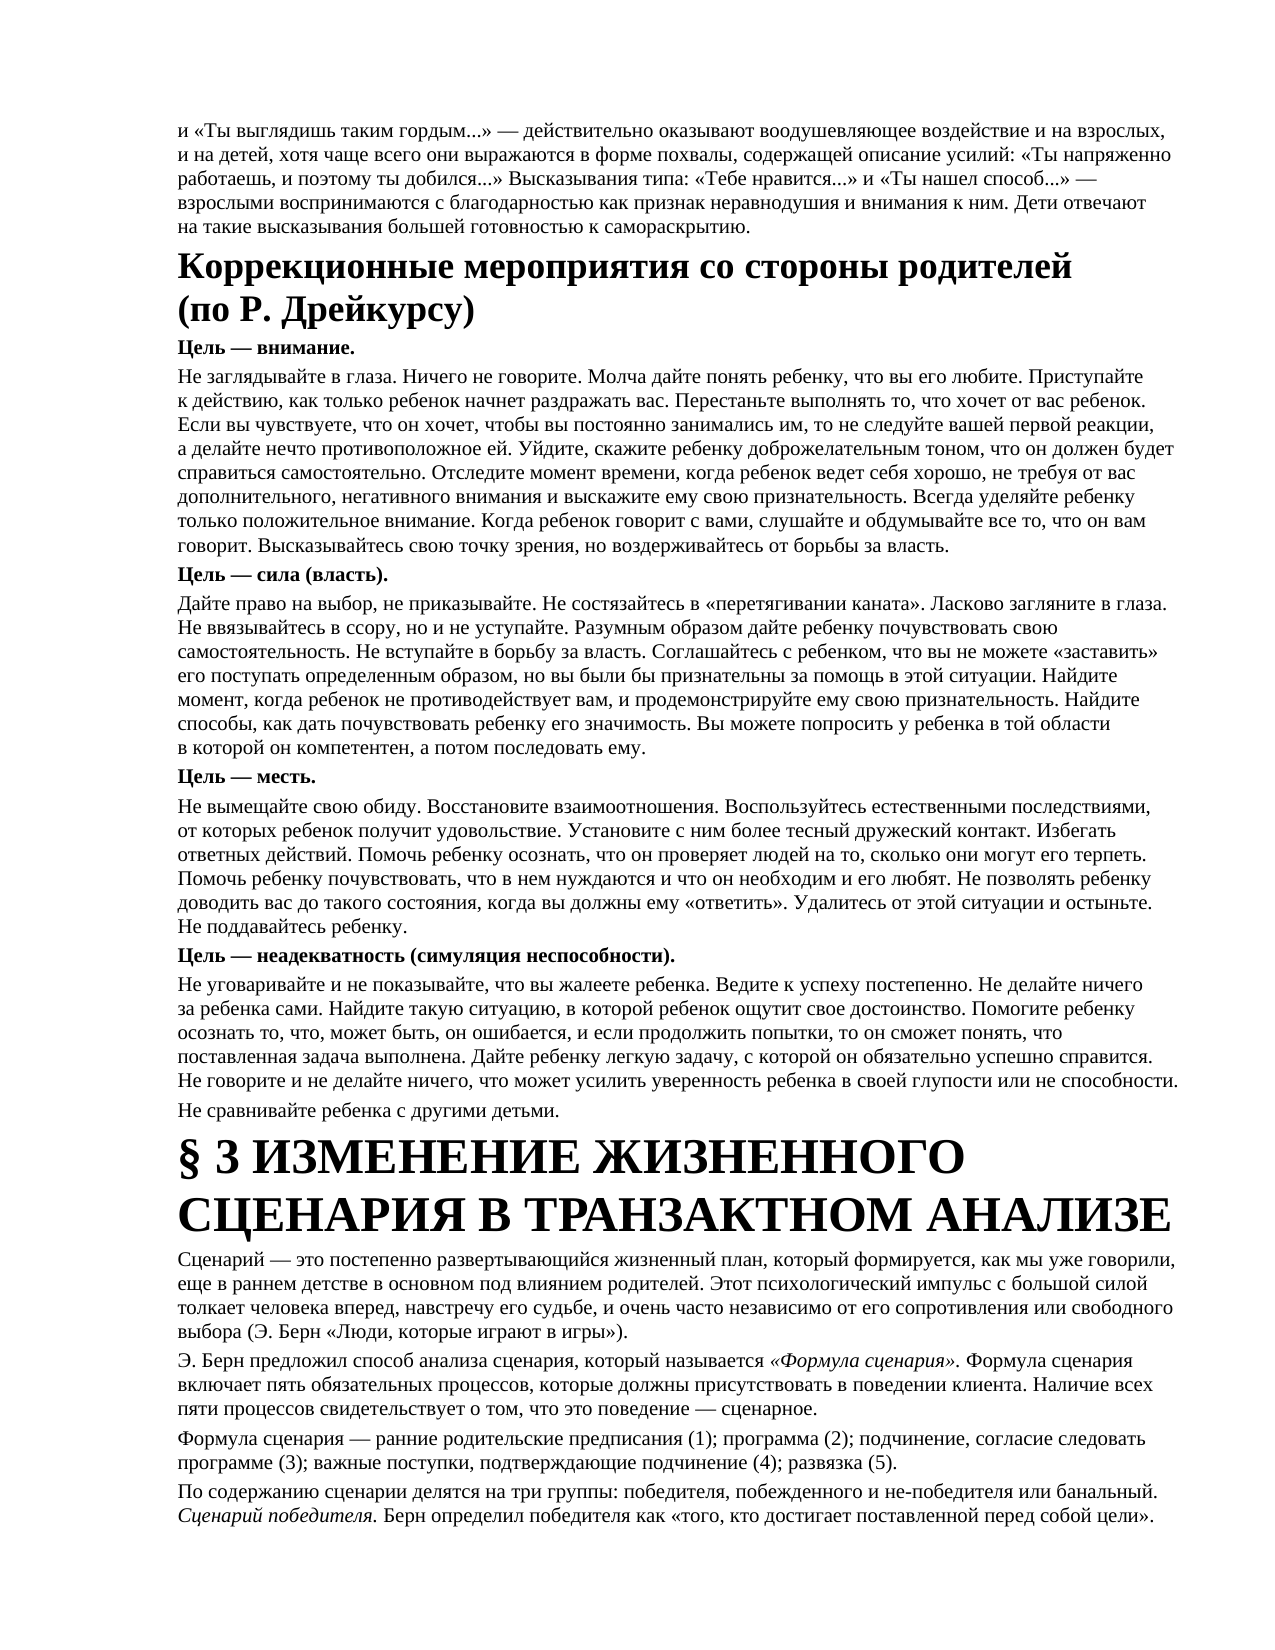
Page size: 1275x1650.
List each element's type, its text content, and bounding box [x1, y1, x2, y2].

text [177, 118, 1186, 238]
text Формула сценария — ранние родительские предписания (1); программа (2); подчинение, согласие следовать программе (3); важные поступки, подтверждающие подчинение (4); развязка (5). [177, 1426, 1186, 1474]
text Э. Берн предложил способ анализа сценария, который называется «Формула сценария». Формула сценария включает пять обязательных процессов, которые должны присутствовать в поведении клиента. Наличие всех пяти процессов свидетельствует о том, что это поведение — сценарное. [177, 1348, 1186, 1420]
subtitle Коррекционные мероприятия со стороны родителей (по Р. Дрейкурсу) [177, 243, 1186, 330]
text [177, 1479, 1186, 1527]
text Не уговаривайте и не показывайте, что вы жалеете ребенка. Ведите к успеху постепенно. Не делайте ничего за ребенка сами. Найдите такую ситуацию, в которой ребенок ощутит свое достоинство. Помогите ребенку осознать то, что, может быть, он ошибается, и если продолжить попытки, то он сможет понять, что поставленная задача выполнена. Дайте ребенку легкую задачу, с которой он обязательно успешно справится. Не говорите и не делайте ничего, что может усилить уверенность ребенка в своей глупости или не способности. [177, 972, 1186, 1092]
text Дайте право на выбор, не приказывайте. Не состязайтесь в «перетягивании каната». Ласково загляните в глаза. Не ввязывайтесь в ссору, но и не уступайте. Разумным образом дайте ребенку почувствовать свою самостоятельность. Не вступайте в борьбу за власть. Соглашайтесь с ребенком, что вы не можете «заставить» его поступать определенным образом, но вы были бы признательны за помощь в этой ситуации. Найдите момент, когда ребенок не противодействует вам, и продемонстрируйте ему свою признательность. Найдите способы, как дать почувствовать ребенку его значимость. Вы можете попросить у ребенка в той области в которой он компетентен, а потом последовать ему. [177, 591, 1186, 759]
text Сценарий — это постепенно развертывающийся жизненный план, который формируется, как мы уже говорили, еще в раннем детстве в основном под влиянием родителей. Этот психологический импульс с большой силой толкает человека вперед, навстречу его судьбе, и очень часто независимо от его сопротивления или свободного выбора (Э. Берн «Люди, которые играют в игры»). [177, 1247, 1186, 1343]
text Цель — неадекватность (симуляция неспособности). [177, 943, 1186, 967]
text Не заглядывайте в глаза. Ничего не говорите. Молча дайте понять ребенку, что вы его любите. Приступайте к действию, как только ребенок начнет раздражать вас. Перестаньте выполнять то, что хочет от вас ребенок. Если вы чувствуете, что он хочет, чтобы вы постоянно занимались им, то не следуйте вашей первой реакции, а делайте нечто противоположное ей. Уйдите, скажите ребенку доброжелательным тоном, что он должен будет справиться самостоятельно. Отследите момент времени, когда ребенок ведет себя хорошо, не требуя от вас дополнительного, негативного внимания и выскажите ему свою признательность. Всегда уделяйте ребенку только положительное внимание. Когда ребенок говорит с вами, слушайте и обдумывайте все то, что он вам говорит. Высказывайтесь свою точку зрения, но воздерживайтесь от борьбы за власть. [177, 364, 1186, 557]
text Не вымещайте свою обиду. Восстановите взаимоотношения. Воспользуйтесь естественными последствиями, от которых ребенок получит удовольствие. Установите с ним более тесный дружеский контакт. Избегать ответных действий. Помочь ребенку осознать, что он проверяет людей на то, сколько они могут его терпеть. Помочь ребенку почувствовать, что в нем нуждаются и что он необходим и его любят. Не позволять ребенку доводить вас до такого состояния, когда вы должны ему «ответить». Удалитесь от этой ситуации и остыньте. Не поддавайтесь ребенку. [177, 793, 1186, 938]
text Не сравнивайте ребенка с другими детьми. [177, 1098, 1186, 1122]
subtitle § 3 ИЗМЕНЕНИЕ ЖИЗНЕННОГО СЦЕНАРИЯ В ТРАНЗАКТНОМ АНАЛИЗЕ [177, 1127, 1186, 1242]
text Цель — месть. [177, 764, 1186, 788]
text Цель — внимание. [177, 335, 1186, 359]
text Цель — сила (власть). [177, 562, 1186, 586]
